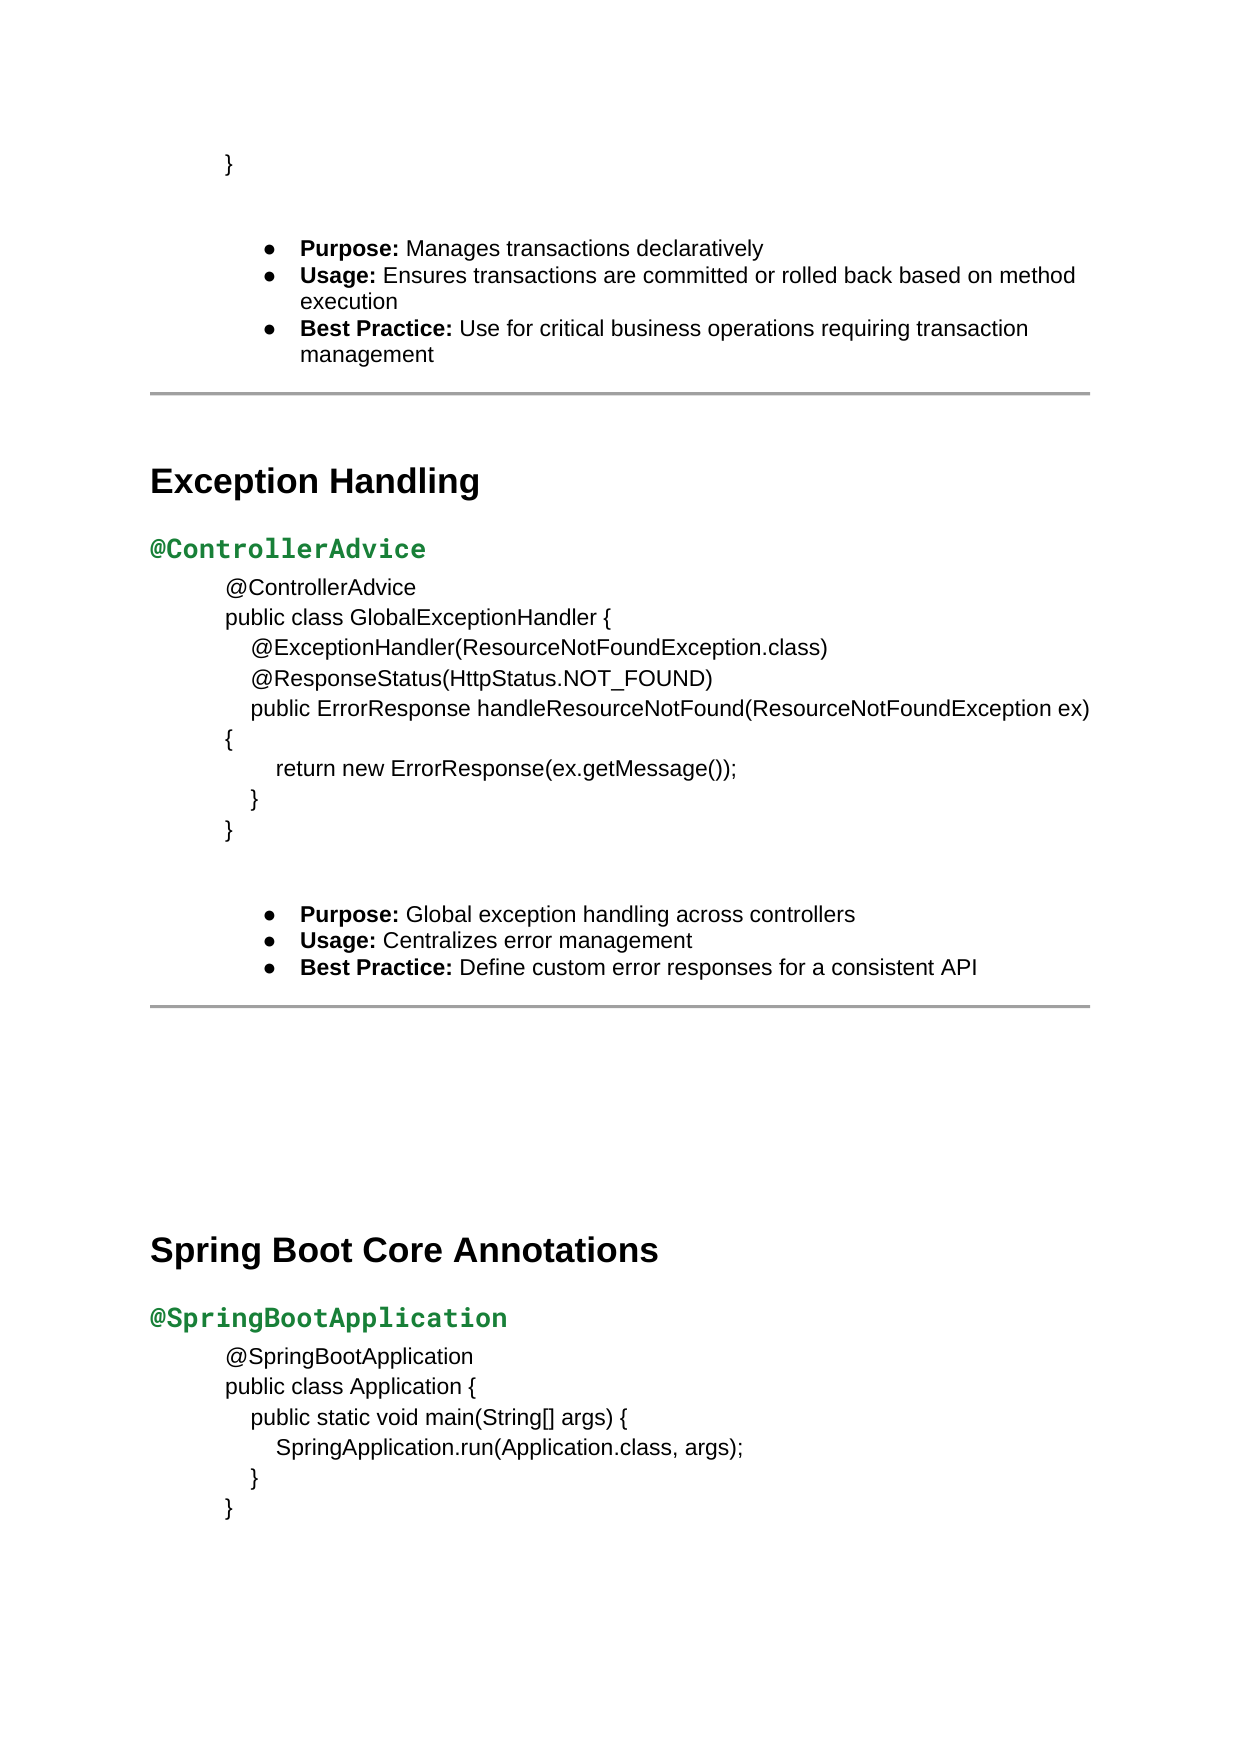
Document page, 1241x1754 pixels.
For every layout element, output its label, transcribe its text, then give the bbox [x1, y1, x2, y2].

text public class Application { [225, 1373, 1090, 1400]
text } [225, 1494, 1090, 1521]
subtitle Spring Boot Core Annotations [150, 1229, 1090, 1270]
text } [225, 150, 1090, 176]
list Purpose: Manages transactions declaratively [262, 235, 1090, 262]
text SpringApplication.run(Application.class, args); [225, 1434, 1090, 1460]
text public ErrorResponse handleResourceNotFound(ResourceNotFoundException ex) { [225, 695, 1090, 751]
text @ControllerAdvice [225, 574, 1090, 600]
text @ExceptionHandler(ResourceNotFoundException.class) [225, 634, 1090, 661]
text public static void main(String[] args) { [225, 1403, 1090, 1430]
list Best Practice: Define custom error responses for a consistent API [262, 954, 1090, 980]
text } [225, 816, 1090, 842]
list Usage: Ensures transactions are committed or rolled back based on method execution [262, 262, 1090, 314]
text return new ErrorResponse(ex.getMessage()); [225, 755, 1090, 781]
list Best Practice: Use for critical business operations requiring transaction management [262, 314, 1090, 367]
subtitle @SpringBootApplication [150, 1299, 1090, 1335]
list Usage: Centralizes error management [262, 927, 1090, 954]
list Purpose: Global exception handling across controllers [262, 901, 1090, 927]
text public class GlobalExceptionHandler { [225, 604, 1090, 630]
text } [225, 785, 1090, 812]
subtitle @ControllerAdvice [150, 530, 1090, 566]
text } [225, 1464, 1090, 1490]
text @ResponseStatus(HttpStatus.NOT_FOUND) [225, 664, 1090, 691]
subtitle Exception Handling [150, 460, 1090, 501]
text @SpringBootApplication [225, 1343, 1090, 1369]
